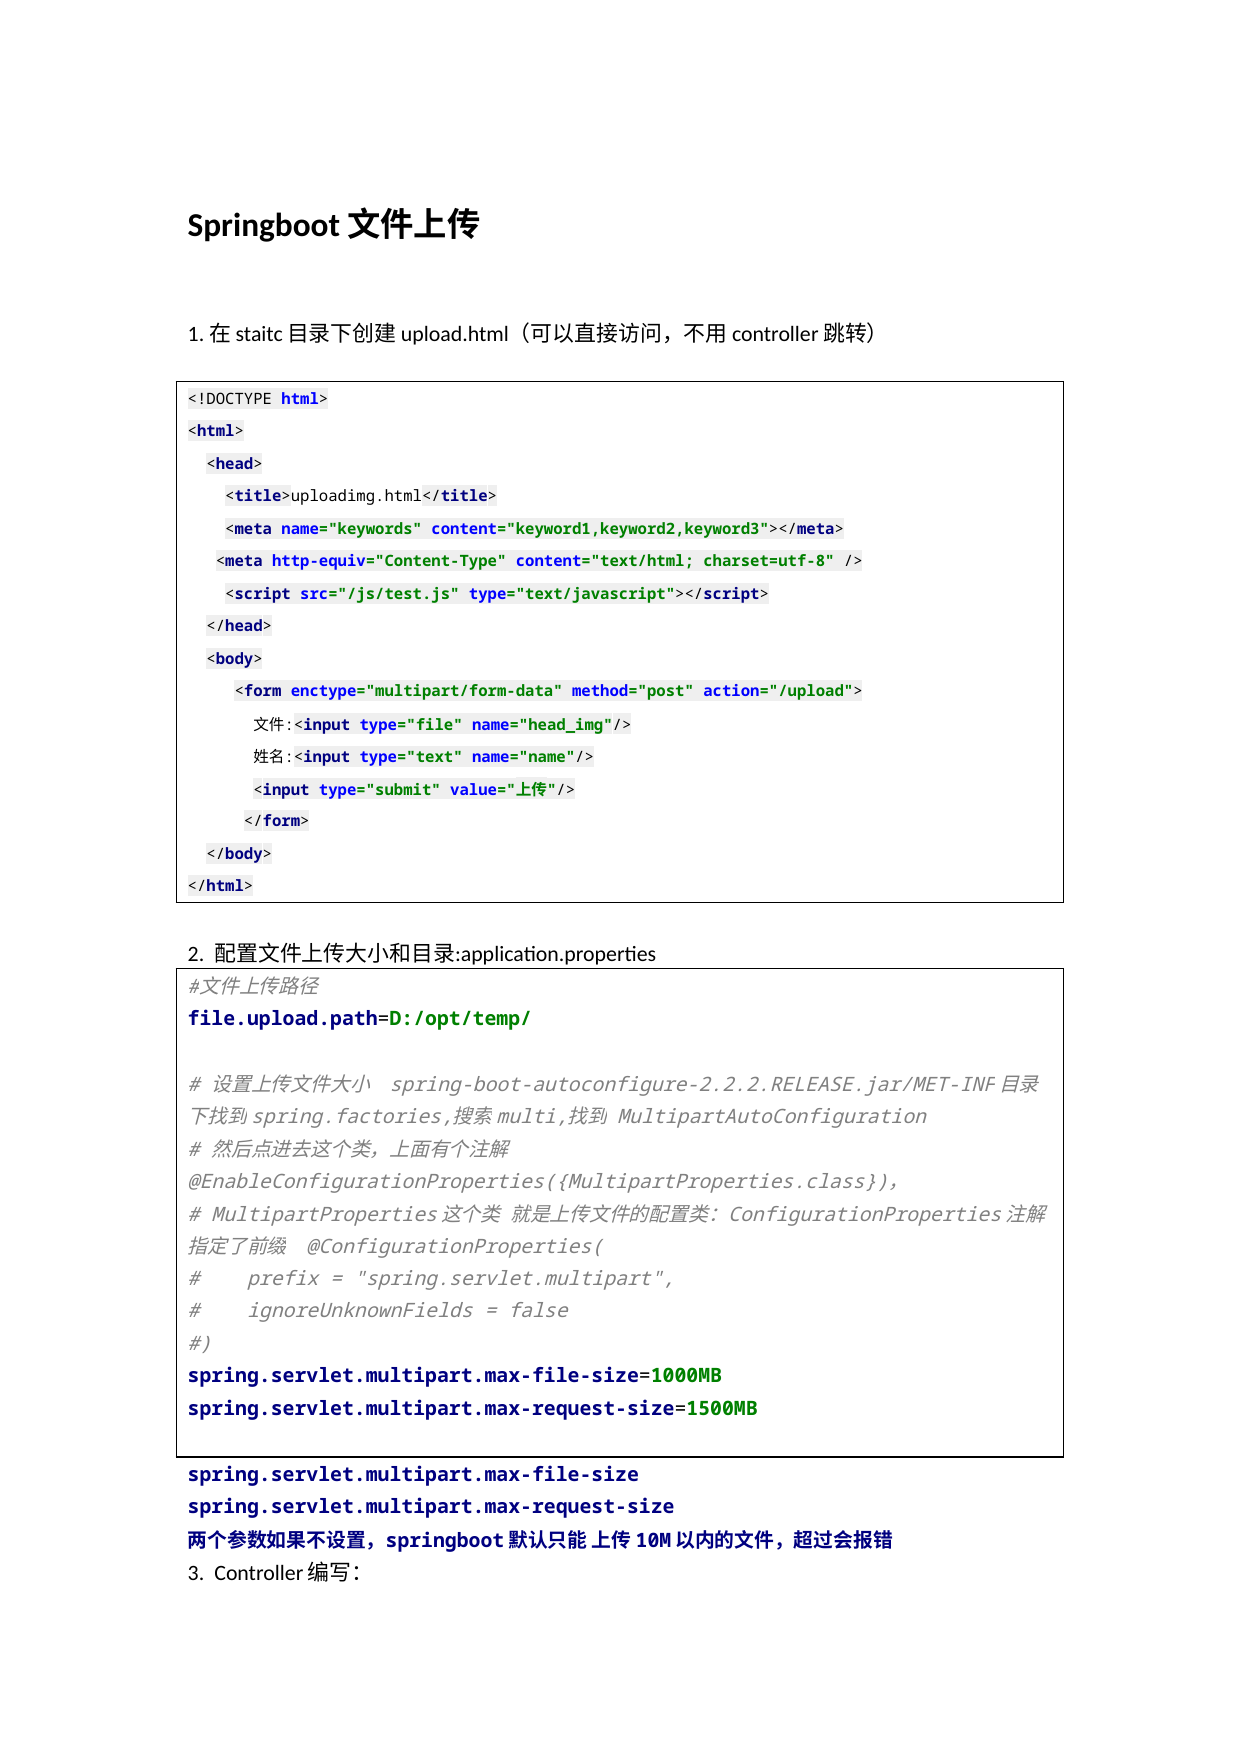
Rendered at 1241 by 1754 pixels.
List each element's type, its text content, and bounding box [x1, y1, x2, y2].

list 两个参数如果不设置，springboot默认只能 上传10M以内的文件，超过会报错 [187, 1522, 1053, 1555]
table_header #文件上传路径 file.upload.path=D:/opt/temp/ # 设置上传文件大小 spring-boot-autoconfigure-2.2.2.RELEASE.jar/MET-INF目录下找到spring.factories,搜索multi,找到 MultipartAutoConfiguration # 然后点进去这个类，上面有个注解@EnableConfigurationProperties({MultipartProperties.class})， # MultipartProperties这个类 就是上传文件的配置类：ConfigurationProperties注解指定了前缀 @ConfigurationProperties( # prefix = "spring.servlet.multipart", # ignoreUnknownFields = false #) spring.servlet.multipart.max-file-size=1000MB spring.servlet.multipart.max-request-size=1500MB [177, 969, 1063, 1456]
list 配置文件上传大小和目录:application.properties [187, 935, 1053, 968]
list Controller编写： [187, 1555, 1053, 1587]
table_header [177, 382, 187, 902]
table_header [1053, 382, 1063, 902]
list 在staitc目录下创建upload.html（可以直接访问，不用controller跳转） [187, 316, 1053, 348]
list spring.servlet.multipart.max-file-size spring.servlet.multipart.max-request-size [187, 1458, 1053, 1522]
subtitle Springboot文件上传 [187, 189, 1053, 254]
